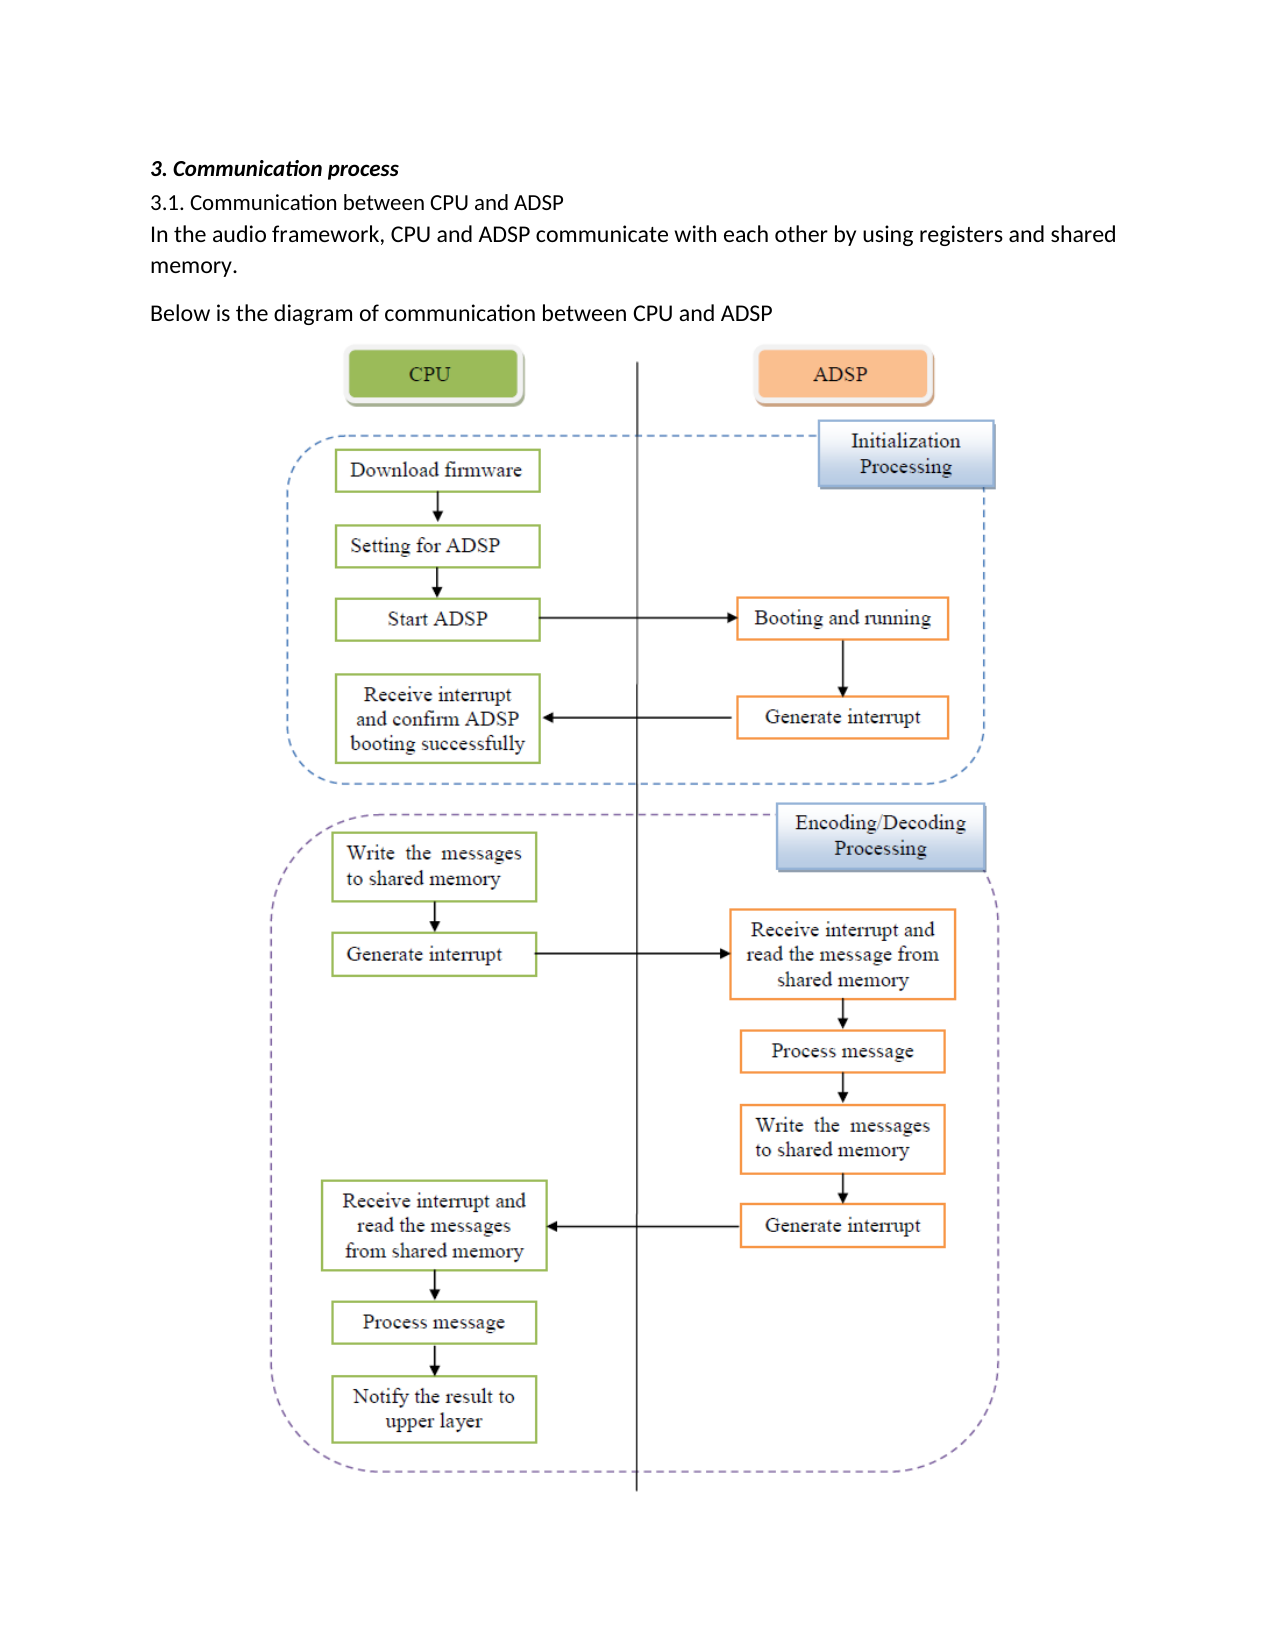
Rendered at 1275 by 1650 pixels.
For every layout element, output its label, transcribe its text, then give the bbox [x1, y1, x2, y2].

text Below is the diagram of communication between CPU and ADSP [150, 298, 1125, 328]
text In the audio framework, CPU and ADSP communicate with each other by using registers and shared memory. [150, 219, 1125, 279]
subtitle 3.1. Communication between CPU and ADSP [150, 188, 1125, 217]
subtitle 3. Communication process [150, 154, 1125, 182]
picture [250, 330, 1025, 1502]
